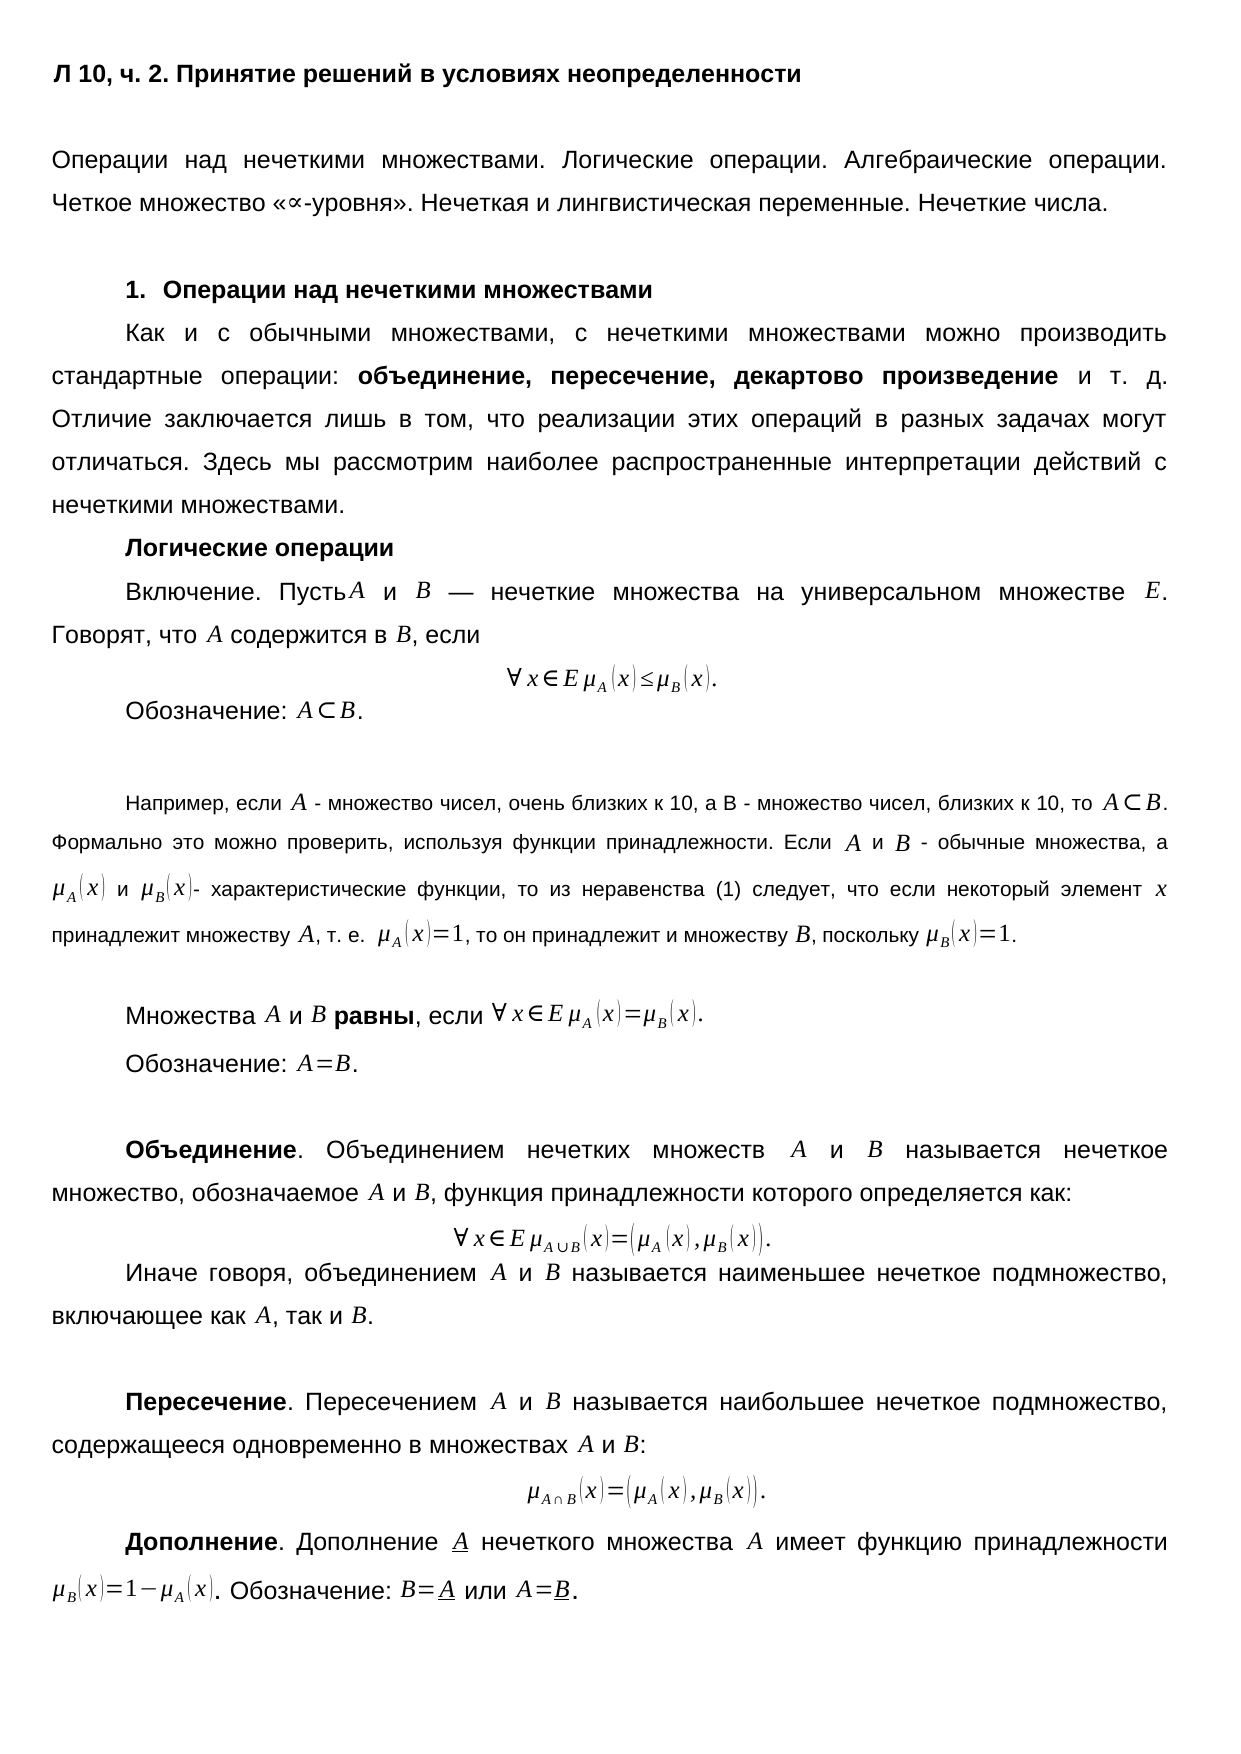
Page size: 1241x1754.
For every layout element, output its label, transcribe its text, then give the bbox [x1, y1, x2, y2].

text Операции над нечеткими множествами. Логические операции. Алгебраические операции. Четкое множество «-уровня». Нечеткая и лингвистическая переменные. Нечеткие числа. [51, 145, 1168, 217]
text Множества и равны, если [51, 999, 1168, 1032]
text Включение. Пусть и — нечеткие множества на универсальном множестве . Говорят, что содержится в , если [51, 577, 1168, 648]
text Например, если - множество чисел, очень близких к 10, а В - множество чисел, близких к 10, то . Формально это можно проверить, используя функции принадлежности. Если и - обычные множества, а и - характеристические функции, то из неравенства (1) следует, что если некоторый элемент принадлежит множеству , т. е. , то он принадлежит и множеству , поскольку . [51, 789, 1168, 951]
text Объединение. Объединением нечетких множеств и называется нечеткое множество, обозначаемое и , функция принадлежности которого определяется как: [51, 1135, 1168, 1207]
text Обозначение: . [51, 1049, 1168, 1078]
text Иначе говоря, объединением и называется наименьшее нечеткое подмножество, включающее как , так и . [51, 1258, 1168, 1330]
list Операции над нечеткими множествами [125, 275, 1168, 303]
text Дополнение. Дополнение нечеткого множества имеет функцию принадлежности . Обозначение: или . [51, 1527, 1168, 1607]
text Пересечение. Пересечением и называется наибольшее нечеткое подмножество, содержащееся одновременно в множествах и : [51, 1387, 1168, 1459]
text Как и с обычными множествами, с нечеткими множествами можно производить стандартные операции: объединение, пересечение, декартово произведение и т. д. Отличие заключается лишь в том, что реализации этих операций в разных задачах могут отличаться. Здесь мы рассмотрим наиболее распространенные интерпретации действий с нечеткими множествами. [51, 318, 1168, 519]
text Л 10, ч. 2. Принятие решений в условиях неопределенности [54, 59, 1172, 88]
text Логические операции [51, 533, 1168, 562]
text Обозначение: . [51, 696, 1168, 724]
